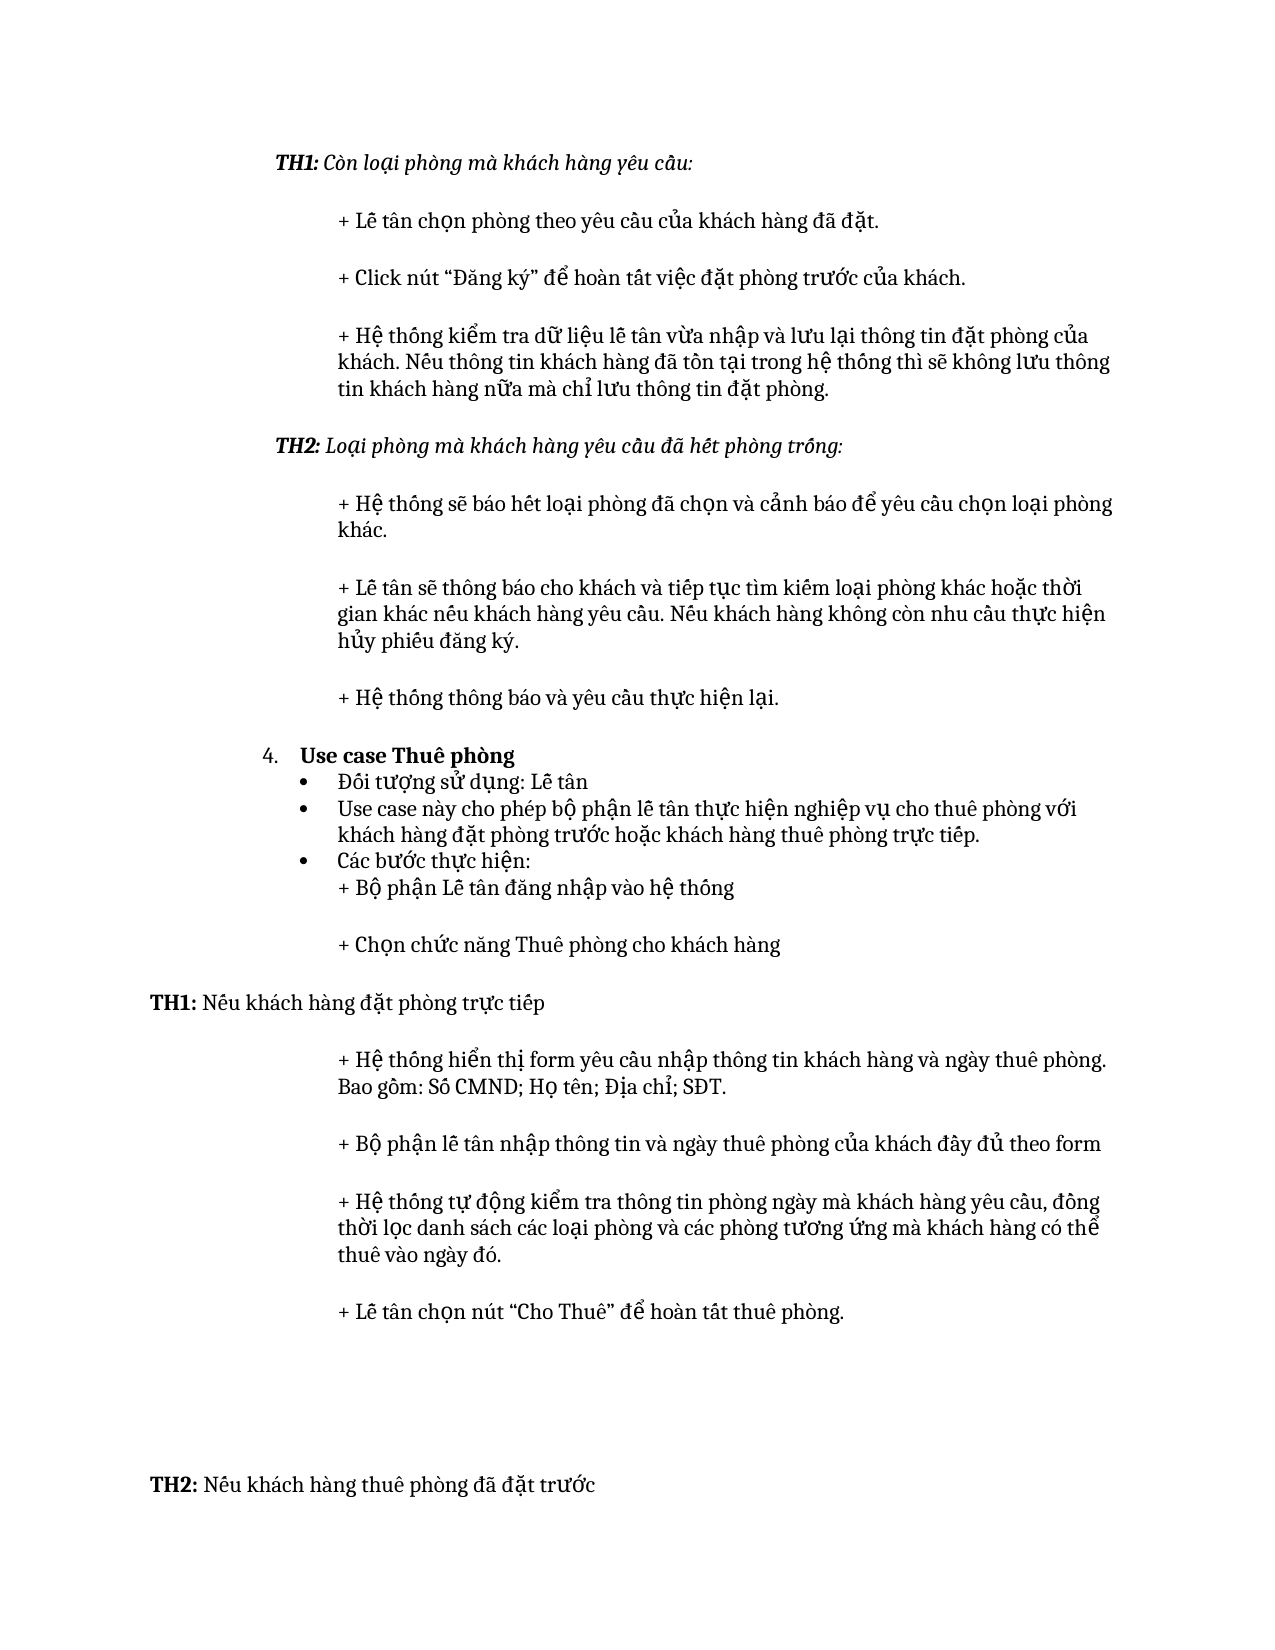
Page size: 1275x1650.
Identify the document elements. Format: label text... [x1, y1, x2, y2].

text + Bộ phận lễ tân nhập thông tin và ngày thuê phòng của khách đầy đủ theo form [337, 1131, 1125, 1157]
text TH1: Còn loại phòng mà khách hàng yêu cầu: [275, 150, 1125, 176]
text + Hệ thống sẽ báo hết loại phòng đã chọn và cảnh báo để yêu cầu chọn loại phòng khác. [337, 491, 1125, 543]
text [337, 1299, 1125, 1325]
list Các bước thực hiện: [300, 848, 1125, 874]
list Đối tượng sử dụng: Lễ tân [300, 769, 1125, 795]
text TH1: Nếu khách hàng đặt phòng trực tiếp [150, 989, 1125, 1016]
text + Hệ thống kiểm tra dữ liệu lễ tân vừa nhập và lưu lại thông tin đặt phòng của khách. Nếu thông tin khách hàng đã tồn tại trong hệ thống thì sẽ không lưu thông tin khách hàng nữa mà chỉ lưu thông tin đặt phòng. [337, 323, 1125, 402]
text + Click nút “Đăng ký” để hoàn tất việc đặt phòng trước của khách. [337, 265, 1125, 292]
text + Hệ thống thông báo và yêu cầu thực hiện lại. [337, 685, 1125, 711]
list Use case Thuê phòng [262, 743, 1125, 769]
list Use case này cho phép bộ phận lễ tân thực hiện nghiệp vụ cho thuê phòng với khách hàng đặt phòng trước hoặc khách hàng thuê phòng trực tiếp. [300, 795, 1125, 848]
text + Bộ phận Lễ tân đăng nhập vào hệ thống [337, 874, 1125, 901]
text + Hệ thống hiển thị form yêu cầu nhập thông tin khách hàng và ngày thuê phòng. Bao gồm: Số CMND; Họ tên; Địa chỉ; SĐT. [337, 1047, 1125, 1100]
text + Lễ tân chọn phòng theo yêu cầu của khách hàng đã đặt. [337, 208, 1125, 234]
text TH2: Loại phòng mà khách hàng yêu cầu đã hết phòng trống: [275, 433, 1125, 459]
text TH2: Nếu khách hàng thuê phòng đã đặt trước [150, 1472, 1125, 1498]
text + Lễ tân sẽ thông báo cho khách và tiếp tục tìm kiếm loại phòng khác hoặc thời gian khác nếu khách hàng yêu cầu. Nếu khách hàng không còn nhu cầu thực hiện hủy phiếu đăng ký. [337, 575, 1125, 654]
text + Hệ thống tự động kiểm tra thông tin phòng ngày mà khách hàng yêu cầu, đồng thời lọc danh sách các loại phòng và các phòng tương ứng mà khách hàng có thể thuê vào ngày đó. [337, 1189, 1125, 1268]
text + Chọn chức năng Thuê phòng cho khách hàng [337, 932, 1125, 958]
